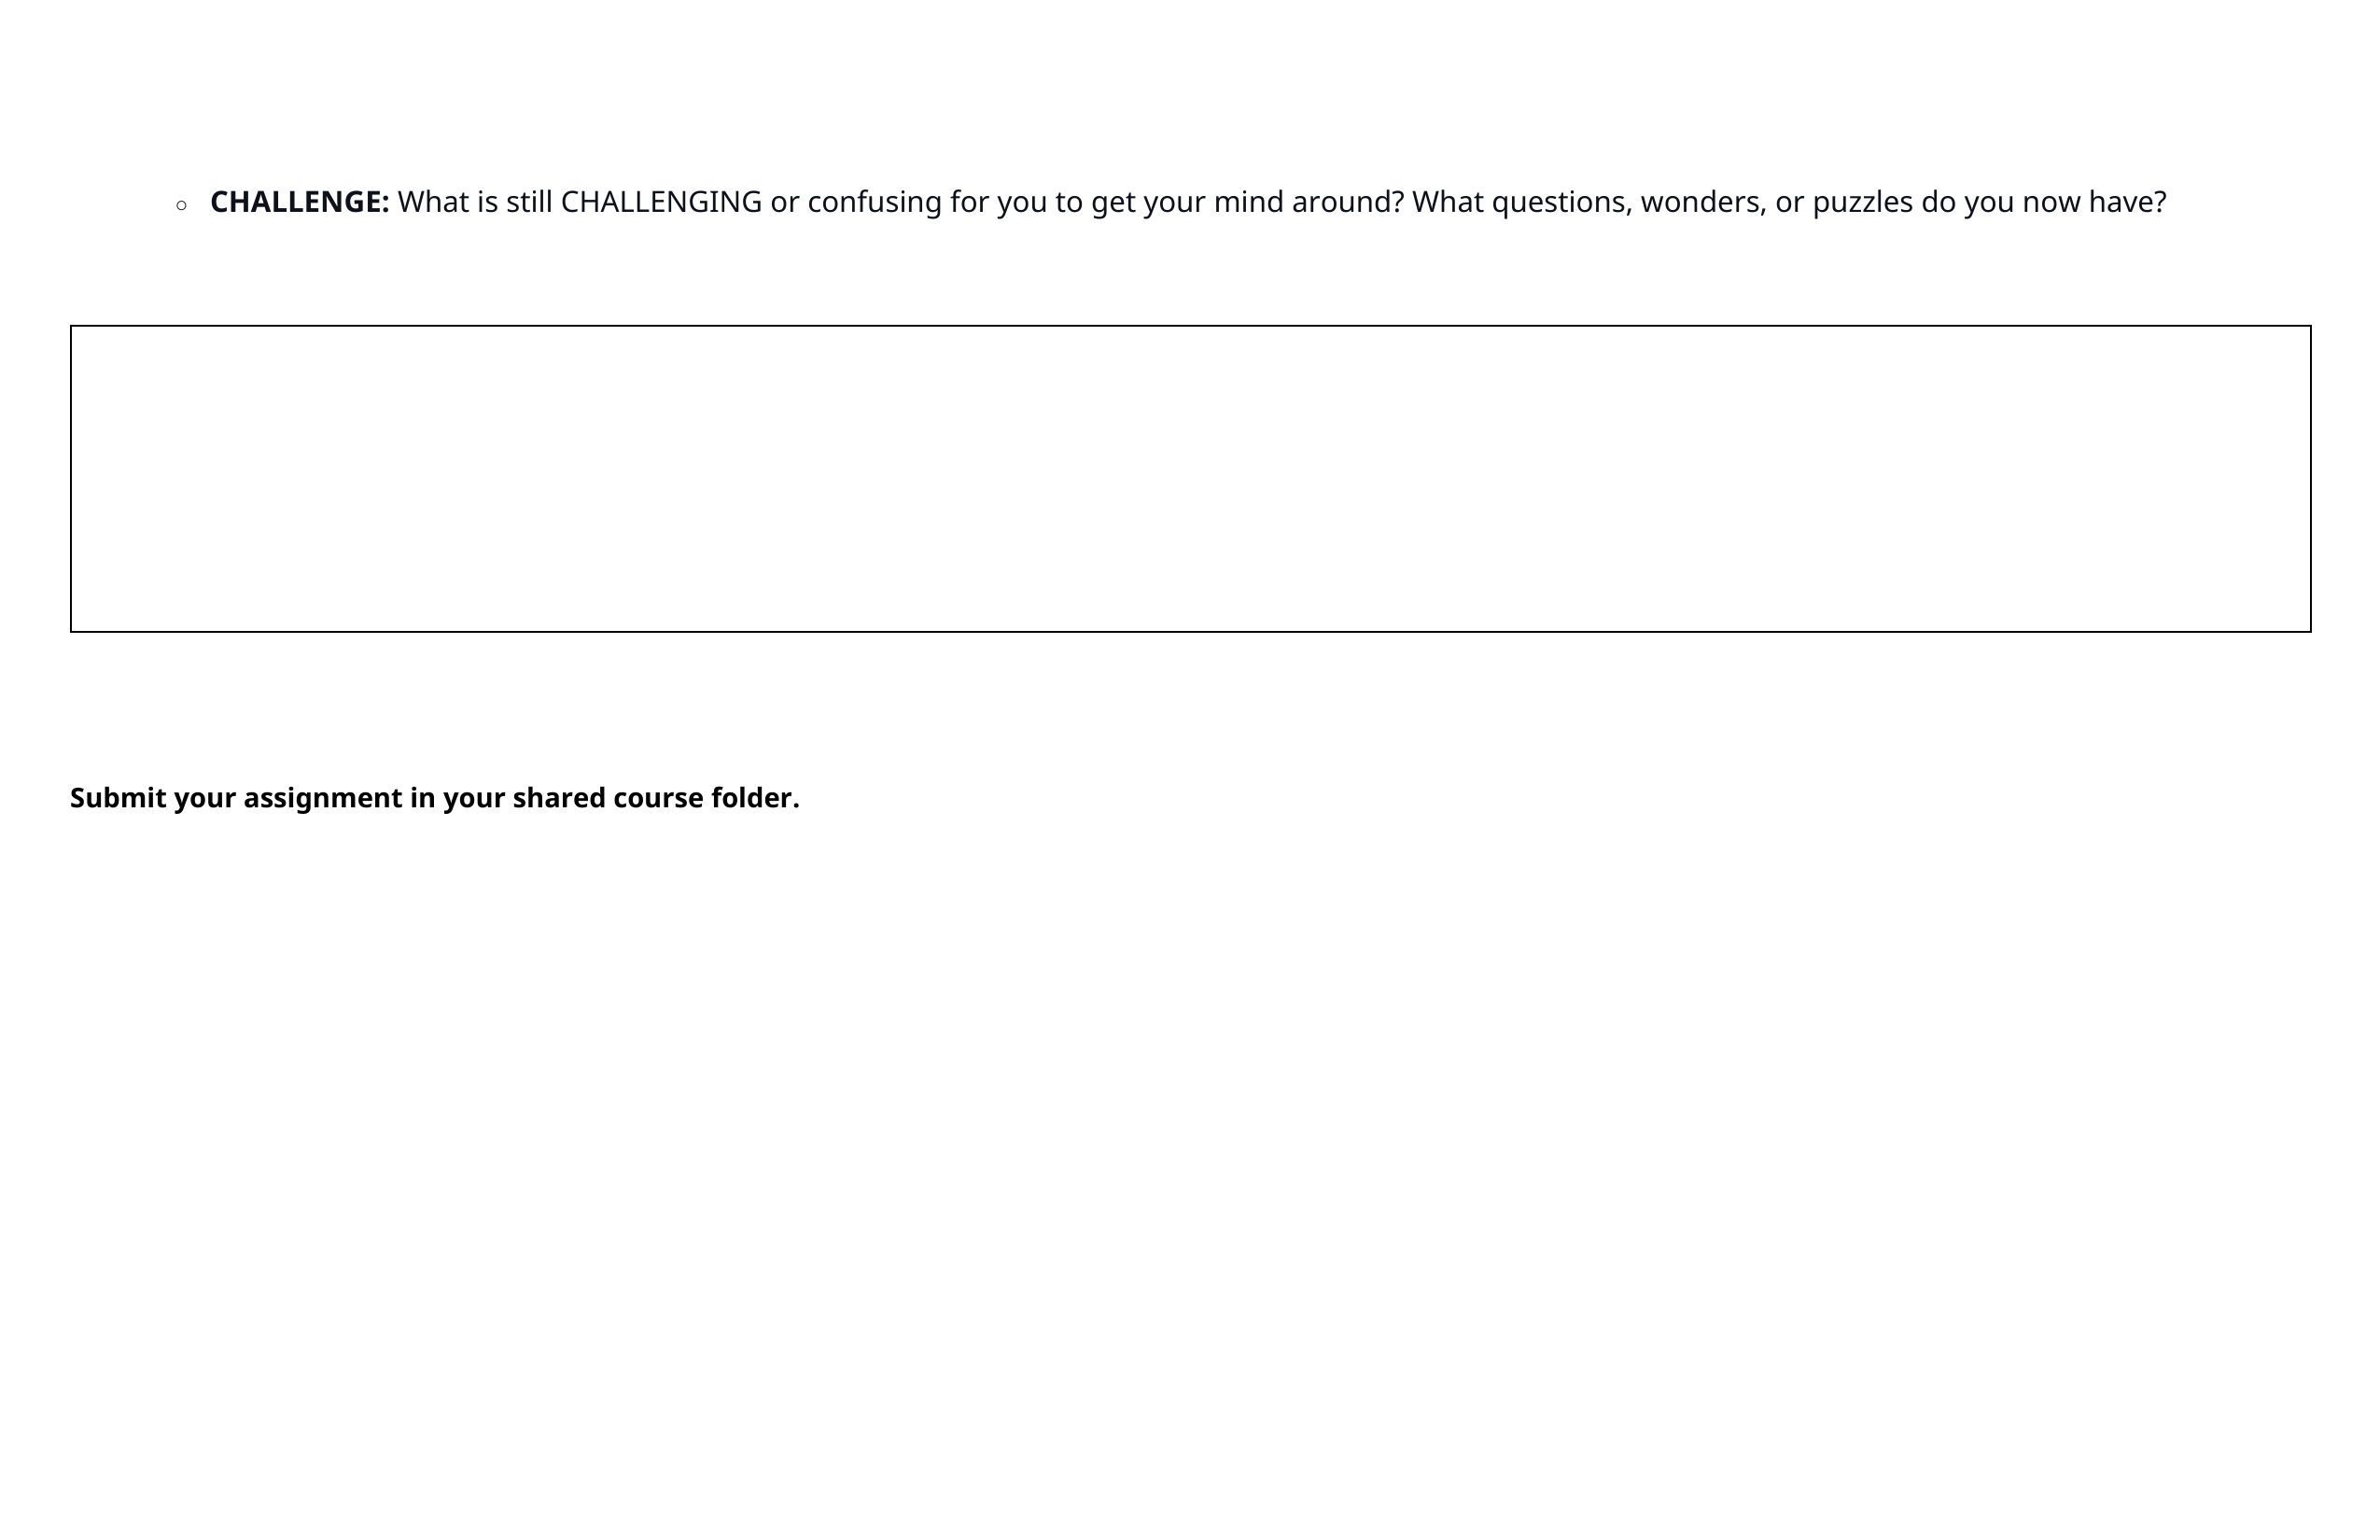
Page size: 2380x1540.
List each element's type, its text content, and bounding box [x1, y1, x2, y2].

table_header [72, 327, 2310, 631]
list CHALLENGE: What is still CHALLENGING or confusing for you to get your mind around? What questions, wonders, or puzzles do you now have? [175, 181, 2310, 221]
text Submit your assignment in your shared course folder. [70, 779, 2310, 816]
